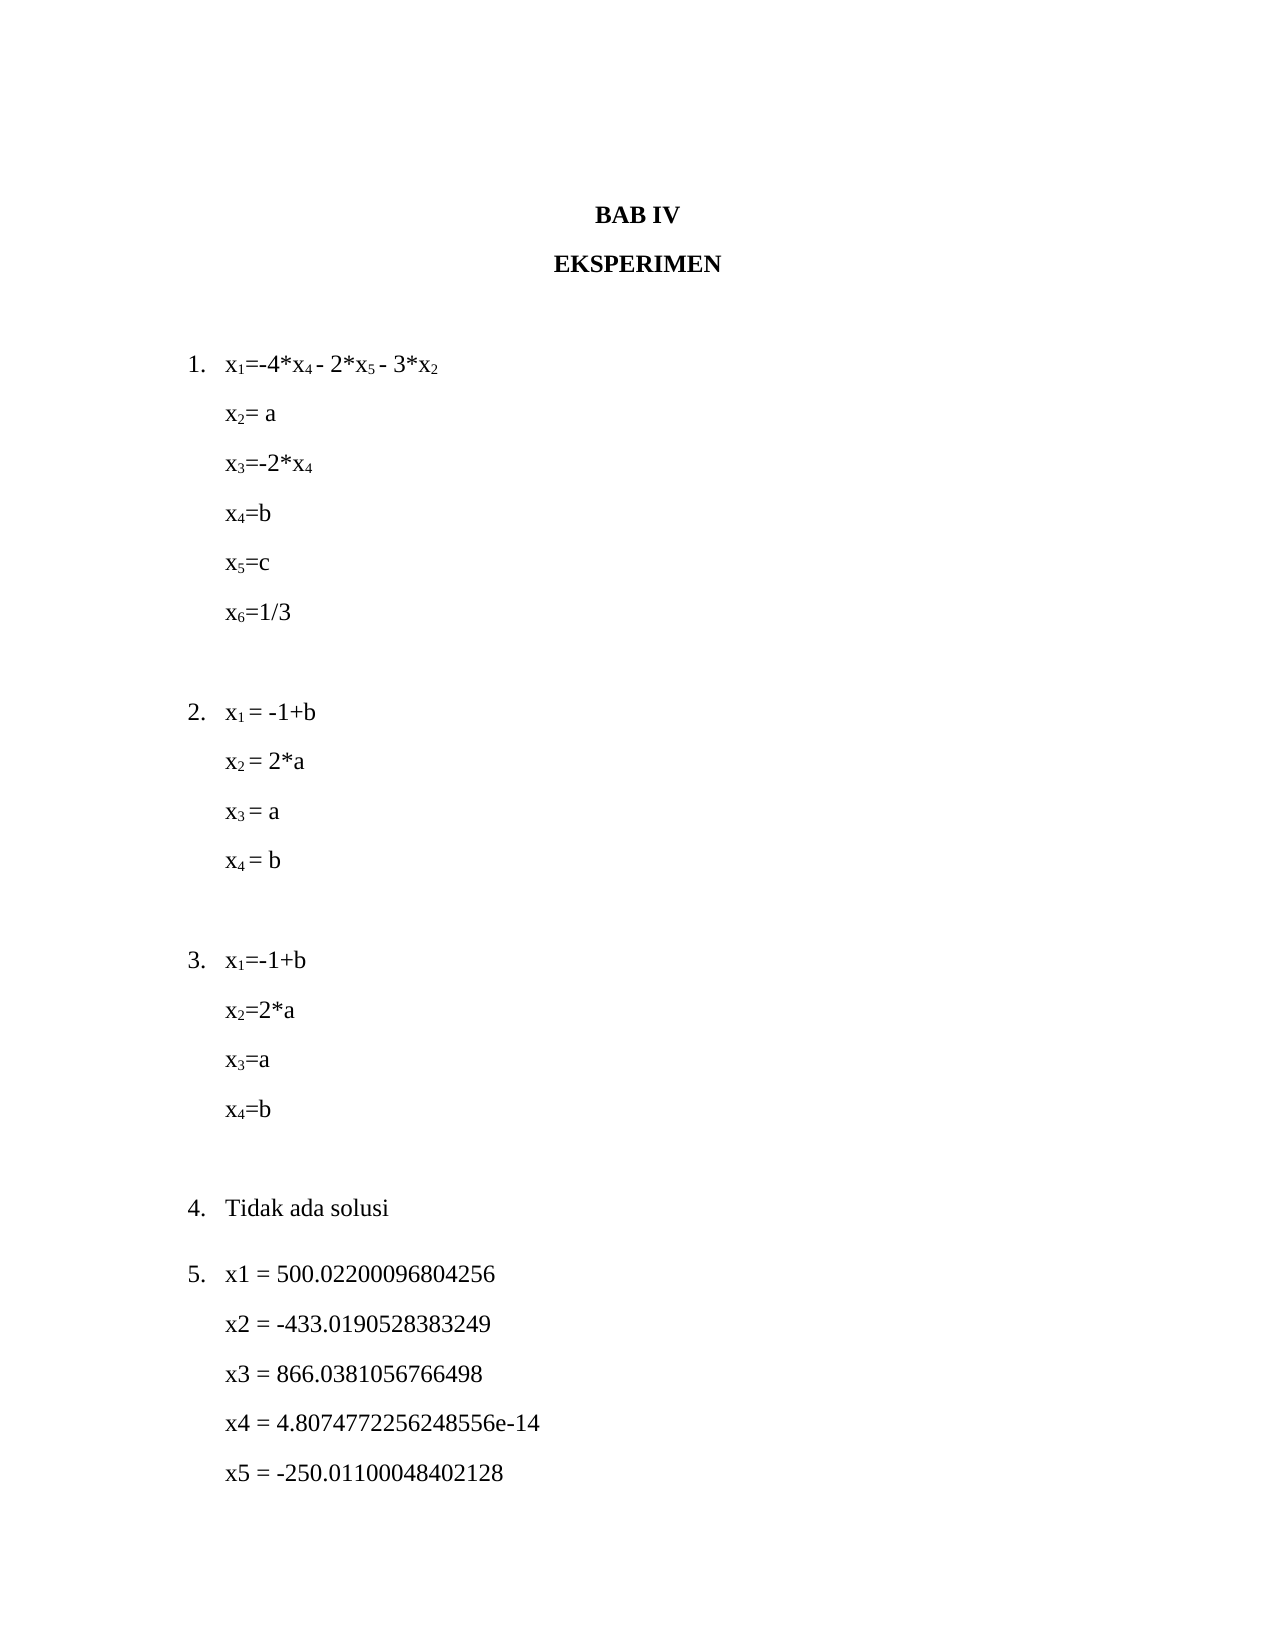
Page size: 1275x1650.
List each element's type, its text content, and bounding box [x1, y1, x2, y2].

text x4 = 4.8074772256248556e-14 [225, 1408, 1125, 1437]
text x6=1/3 [225, 597, 1125, 626]
text x3=a [225, 1044, 1125, 1073]
text x3 = a [225, 796, 1125, 825]
text BAB IV [150, 200, 1125, 228]
text x4=b [225, 1094, 1125, 1123]
list x1=-4*x4 - 2*x5 - 3*x2 [187, 349, 1125, 377]
text x5=c [225, 547, 1125, 576]
list x1 = 500.02200096804256 [187, 1259, 1125, 1288]
text x3 = 866.0381056766498 [225, 1359, 1125, 1388]
text x4 = b [225, 846, 1125, 874]
text x3=-2*x4 [225, 448, 1125, 477]
list Tidak ada solusi [187, 1193, 1125, 1222]
list x1=-1+b [187, 945, 1125, 974]
text x2 = 2*a [225, 746, 1125, 775]
text x5 = -250.01100048402128 [225, 1458, 1125, 1487]
text x2 = -433.0190528383249 [225, 1309, 1125, 1338]
text x2=2*a [225, 995, 1125, 1023]
text x2= a [225, 398, 1125, 427]
list x1 = -1+b [187, 697, 1125, 725]
text EKSPERIMEN [150, 249, 1125, 278]
text x4=b [225, 498, 1125, 527]
